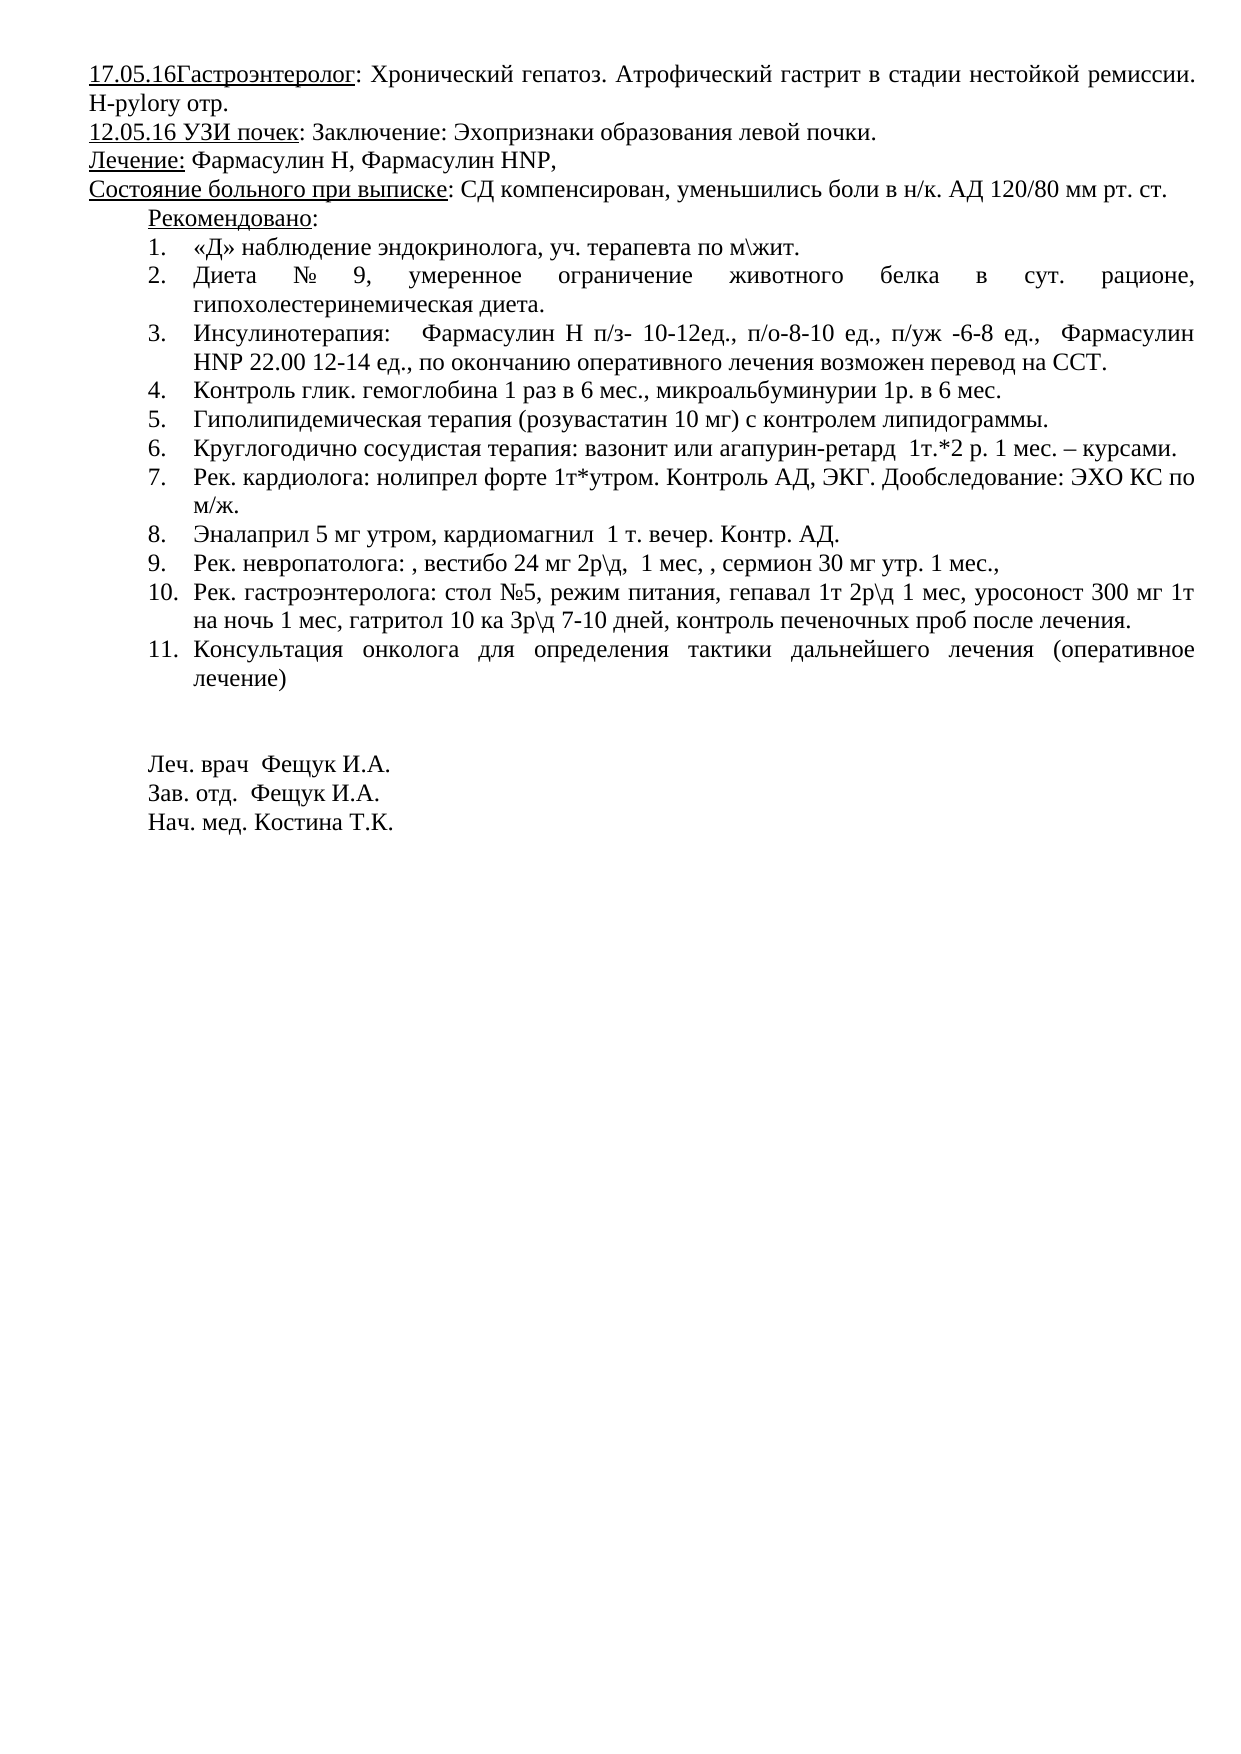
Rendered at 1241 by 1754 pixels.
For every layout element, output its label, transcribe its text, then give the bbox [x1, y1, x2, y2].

text Состояние больного при выписке: СД компенсирован, уменьшились боли в н/к. АД 120/80 мм рт. ст. [89, 174, 1196, 203]
text Лечение: Фармасулин Н, Фармасулин НNР, [89, 145, 1196, 174]
subtitle Леч. врач Фещук И.А. [148, 749, 1196, 778]
text 17.05.16Гастроэнтеролог: Хронический гепатоз. Атрофический гастрит в стадии нестойкой ремиссии. H-pylory отр. [89, 59, 1196, 117]
list «Д» наблюдение эндокринолога, уч. терапевта по м\жит. [148, 232, 1196, 260]
text Рекомендовано: [148, 203, 1196, 232]
list Круглогодично сосудистая терапия: вазонит или агапурин-ретард 1т.*2 р. 1 мес. – курсами. [148, 433, 1196, 462]
list Эналаприл 5 мг утром, кардиомагнил 1 т. вечер. Контр. АД. [148, 519, 1196, 548]
list Гиполипидемическая терапия (розувастатин 10 мг) с контролем липидограммы. [148, 404, 1196, 433]
list Контроль глик. гемоглобина 1 раз в 6 мес., микроальбуминурии 1р. в 6 мес. [148, 375, 1196, 404]
text Нач. мед. Костина Т.К. [148, 807, 1196, 835]
list Рек. гастроэнтеролога: стол №5, режим питания, гепавал 1т 2р\д 1 мес, уросоност 300 мг 1т на ночь 1 мес, гатритол 10 ка 3р\д 7-10 дней, контроль печеночных проб после лечения. [148, 577, 1196, 634]
list Консультация онколога для определения тактики дальнейшего лечения (оперативное лечение) [148, 634, 1196, 692]
list Инсулинотерапия: Фармасулин Н п/з- 10-12ед., п/о-8-10 ед., п/уж -6-8 ед., Фармасулин НNР 22.00 12-14 ед., по окончанию оперативного лечения возможен перевод на ССТ. [148, 318, 1196, 375]
list Рек. кардиолога: нолипрел форте 1т*утром. Контроль АД, ЭКГ. Дообследование: ЭХО КС по м/ж. [148, 462, 1196, 519]
list Диета № 9, умеренное ограничение животного белка в сут. рационе, гипохолестеринемическая диета. [148, 260, 1196, 318]
text Зав. отд. Фещук И.А. [148, 778, 1196, 807]
list Рек. невропатолога: , вестибо 24 мг 2р\д, 1 мес, , сермион 30 мг утр. 1 мес., [148, 548, 1196, 577]
text 12.05.16 УЗИ почек: Заключение: Эхопризнаки образования левой почки. [89, 117, 1196, 145]
